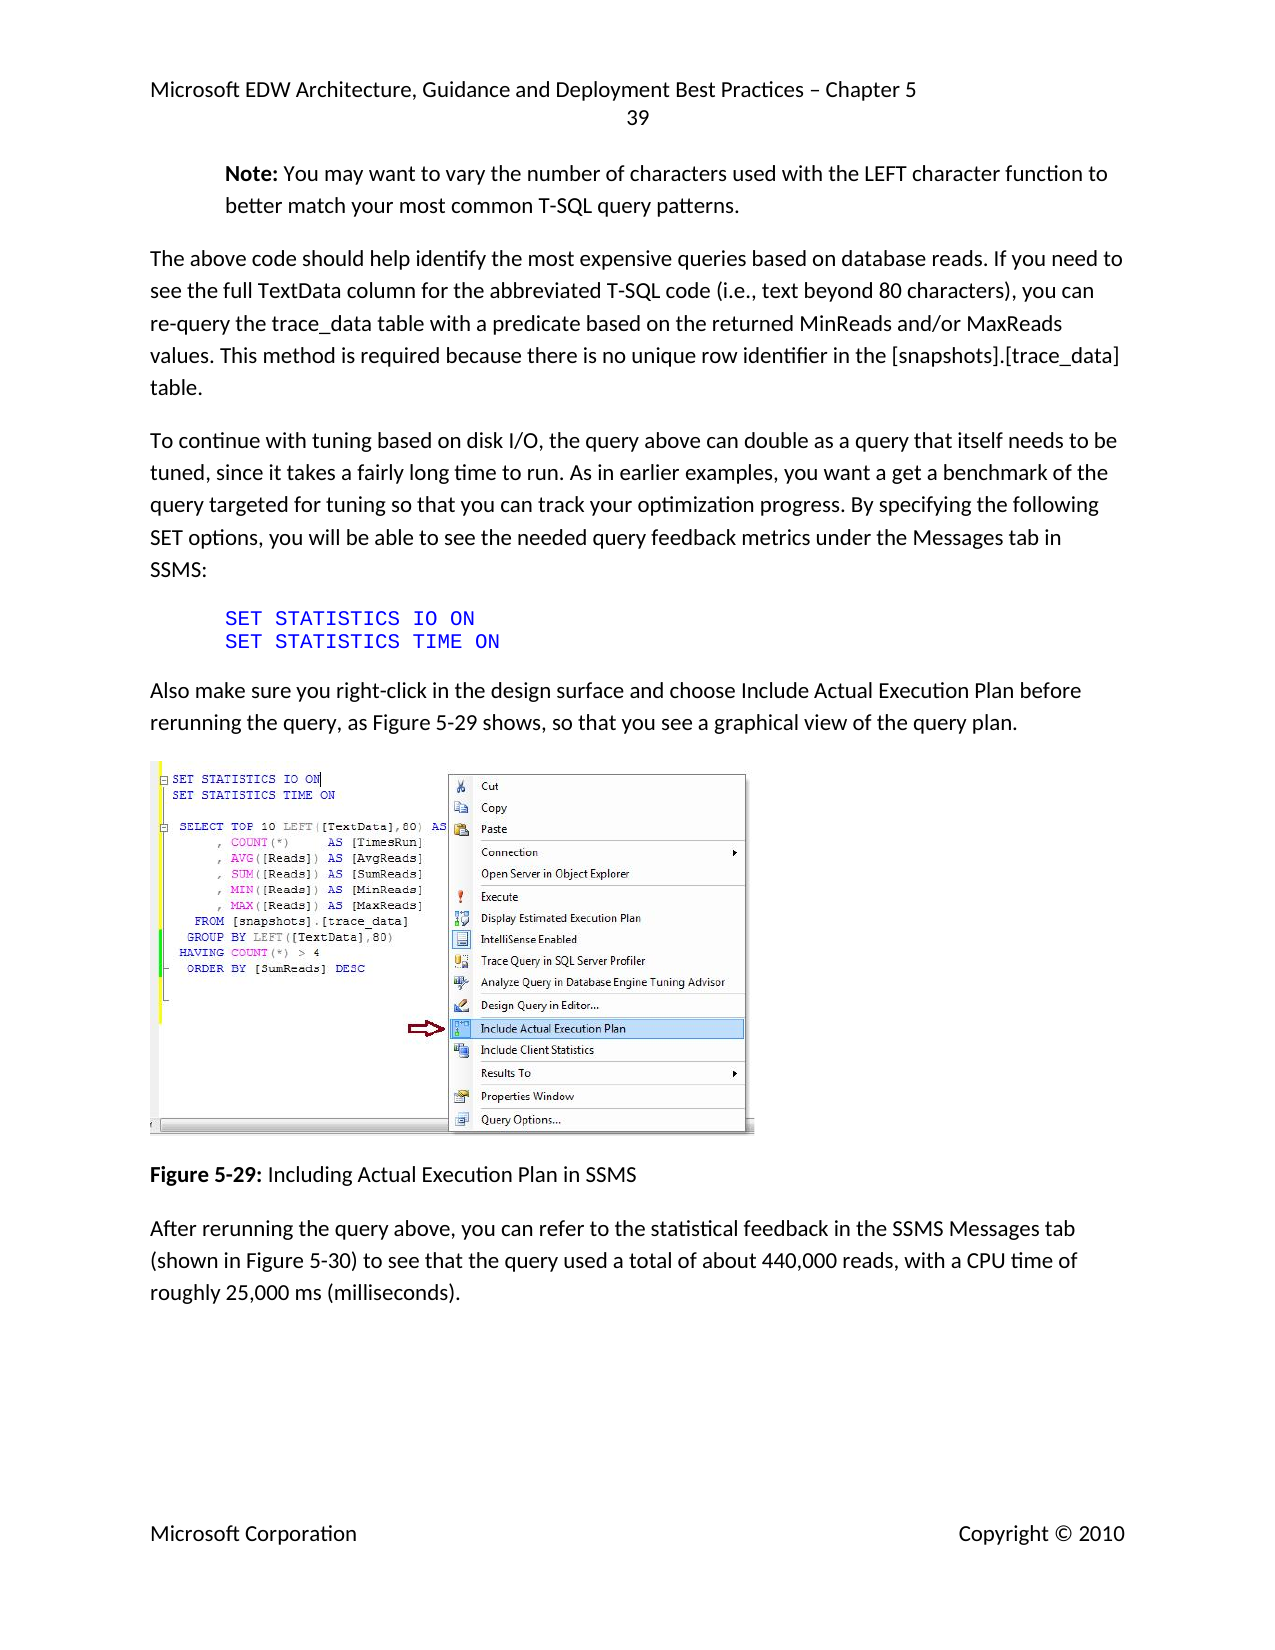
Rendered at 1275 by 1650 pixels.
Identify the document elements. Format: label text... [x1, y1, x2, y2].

text SET STATISTICS IO ON [225, 608, 1125, 631]
text The above code should help identify the most expensive queries based on database reads. If you need to see the full TextData column for the abbreviated T-SQL code (i.e., text beyond 80 characters), you can re-query the trace_data table with a predicate based on the returned MinReads and/or MaxReads values. This method is required because there is no unique row identifier in the [snapshots].[trace_data] table. [150, 244, 1125, 401]
text Also make sure you right-click in the design surface and choose Include Actual Execution Plan before rerunning the query, as Figure 5-29 shows, so that you see a graphical view of the query plan. [150, 676, 1125, 736]
text To continue with tuning based on disk I/O, the query above can double as a query that itself needs to be tuned, since it takes a fairly long time to run. As in earlier examples, you want a get a benchmark of the query targeted for tuning so that you can track your optimization progress. By specifying the following SET options, you will be able to see the needed query feedback metrics under the Messages tab in SSMS: [150, 426, 1125, 583]
text SET STATISTICS TIME ON [225, 631, 1125, 655]
picture [150, 761, 755, 1136]
text After rerunning the query above, you can refer to the statistical feedback in the SSMS Messages tab (shown in Figure 5-30) to see that the query used a total of about 440,000 reads, with a CPU time of roughly 25,000 ms (milliseconds). [150, 1214, 1125, 1306]
text Note: You may want to vary the number of characters used with the LEFT character function to better match your most common T-SQL query patterns. [225, 159, 1125, 219]
text Figure 5-29: Including Actual Execution Plan in SSMS [150, 1161, 1125, 1189]
